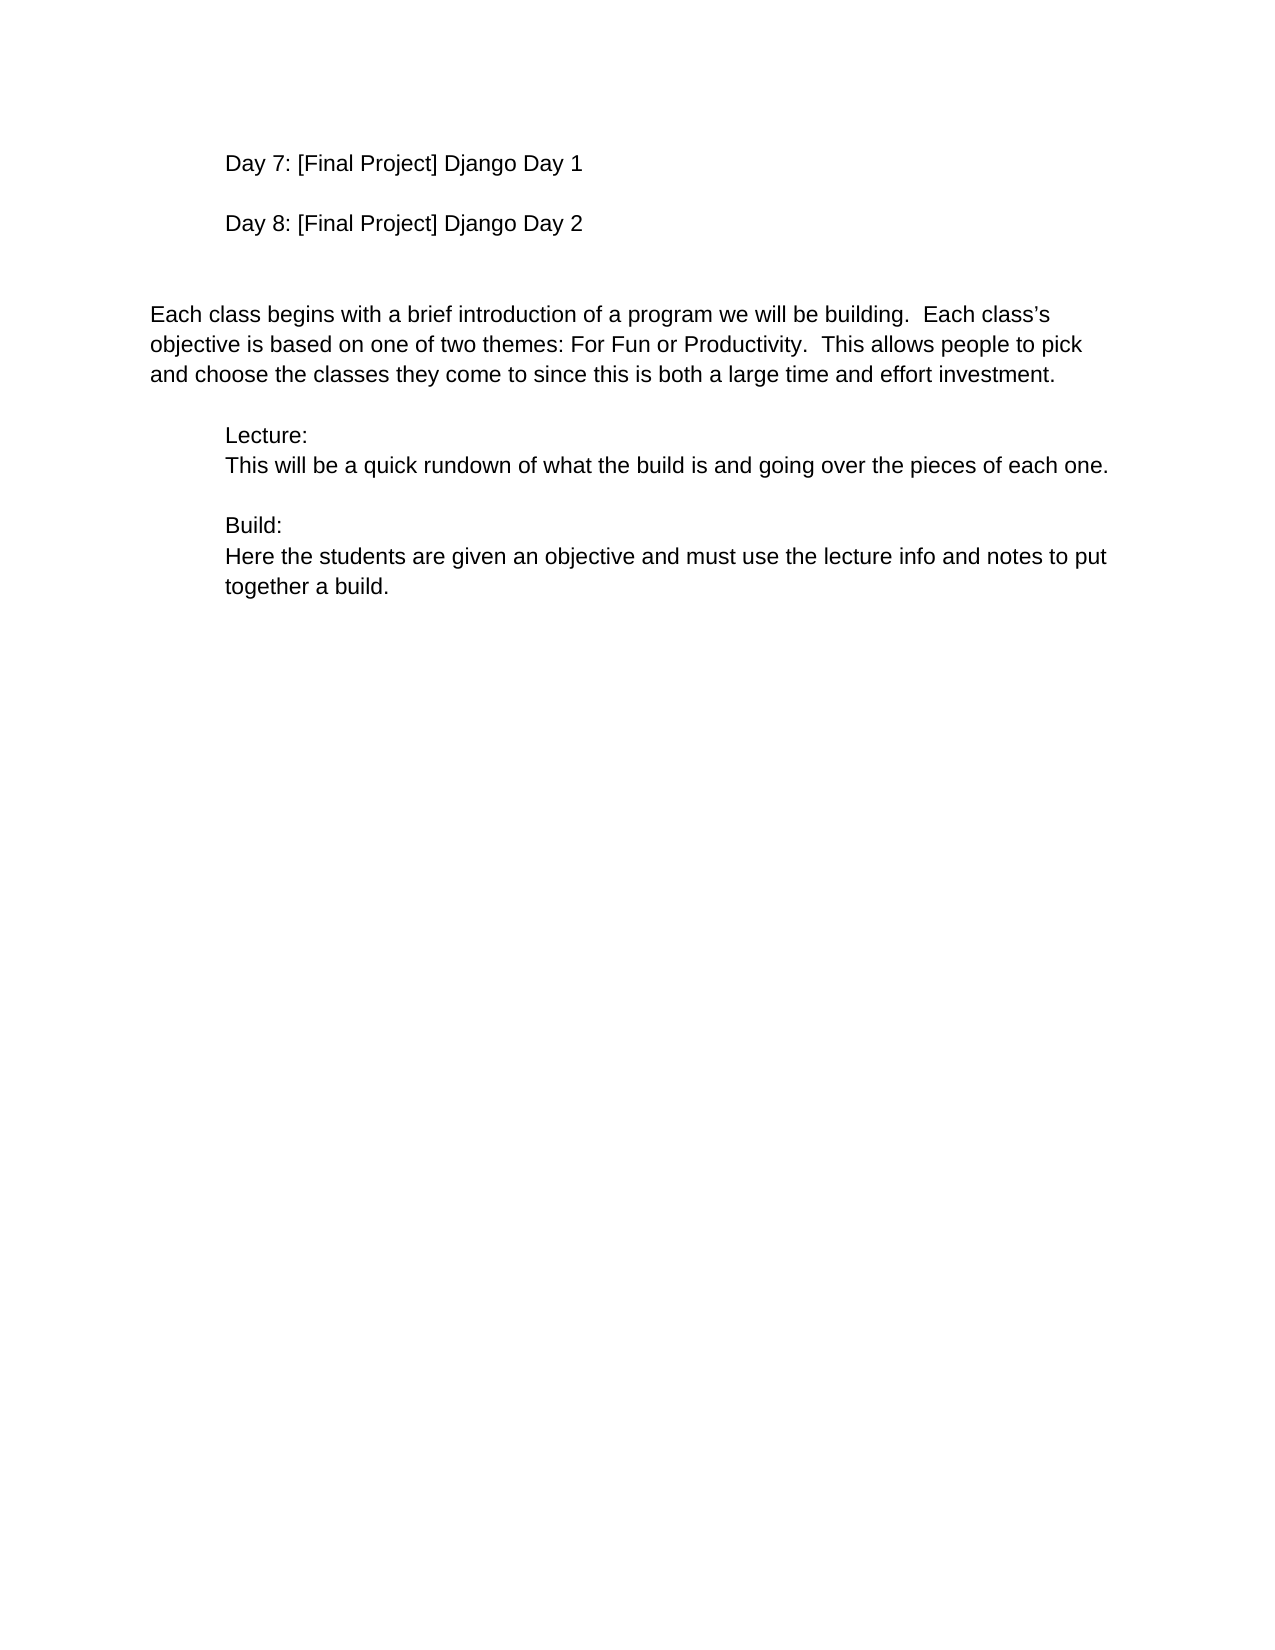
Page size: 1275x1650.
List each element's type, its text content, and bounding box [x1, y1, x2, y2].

text Day 8: [Final Project] Django Day 2 [150, 210, 1125, 237]
text Lecture: [150, 422, 1125, 448]
text Build: [150, 512, 1125, 539]
text Day 7: [Final Project] Django Day 1 [150, 150, 1125, 176]
text Each class begins with a brief introduction of a program we will be building. Each class’s objective is based on one of two themes: For Fun or Productivity. This allows people to pick and choose the classes they come to since this is both a large time and effort investment. [150, 301, 1125, 388]
text Here the students are given an objective and must use the lecture info and notes to put together a build. [225, 543, 1125, 599]
text This will be a quick rundown of what the build is and going over the pieces of each one. [150, 452, 1125, 478]
